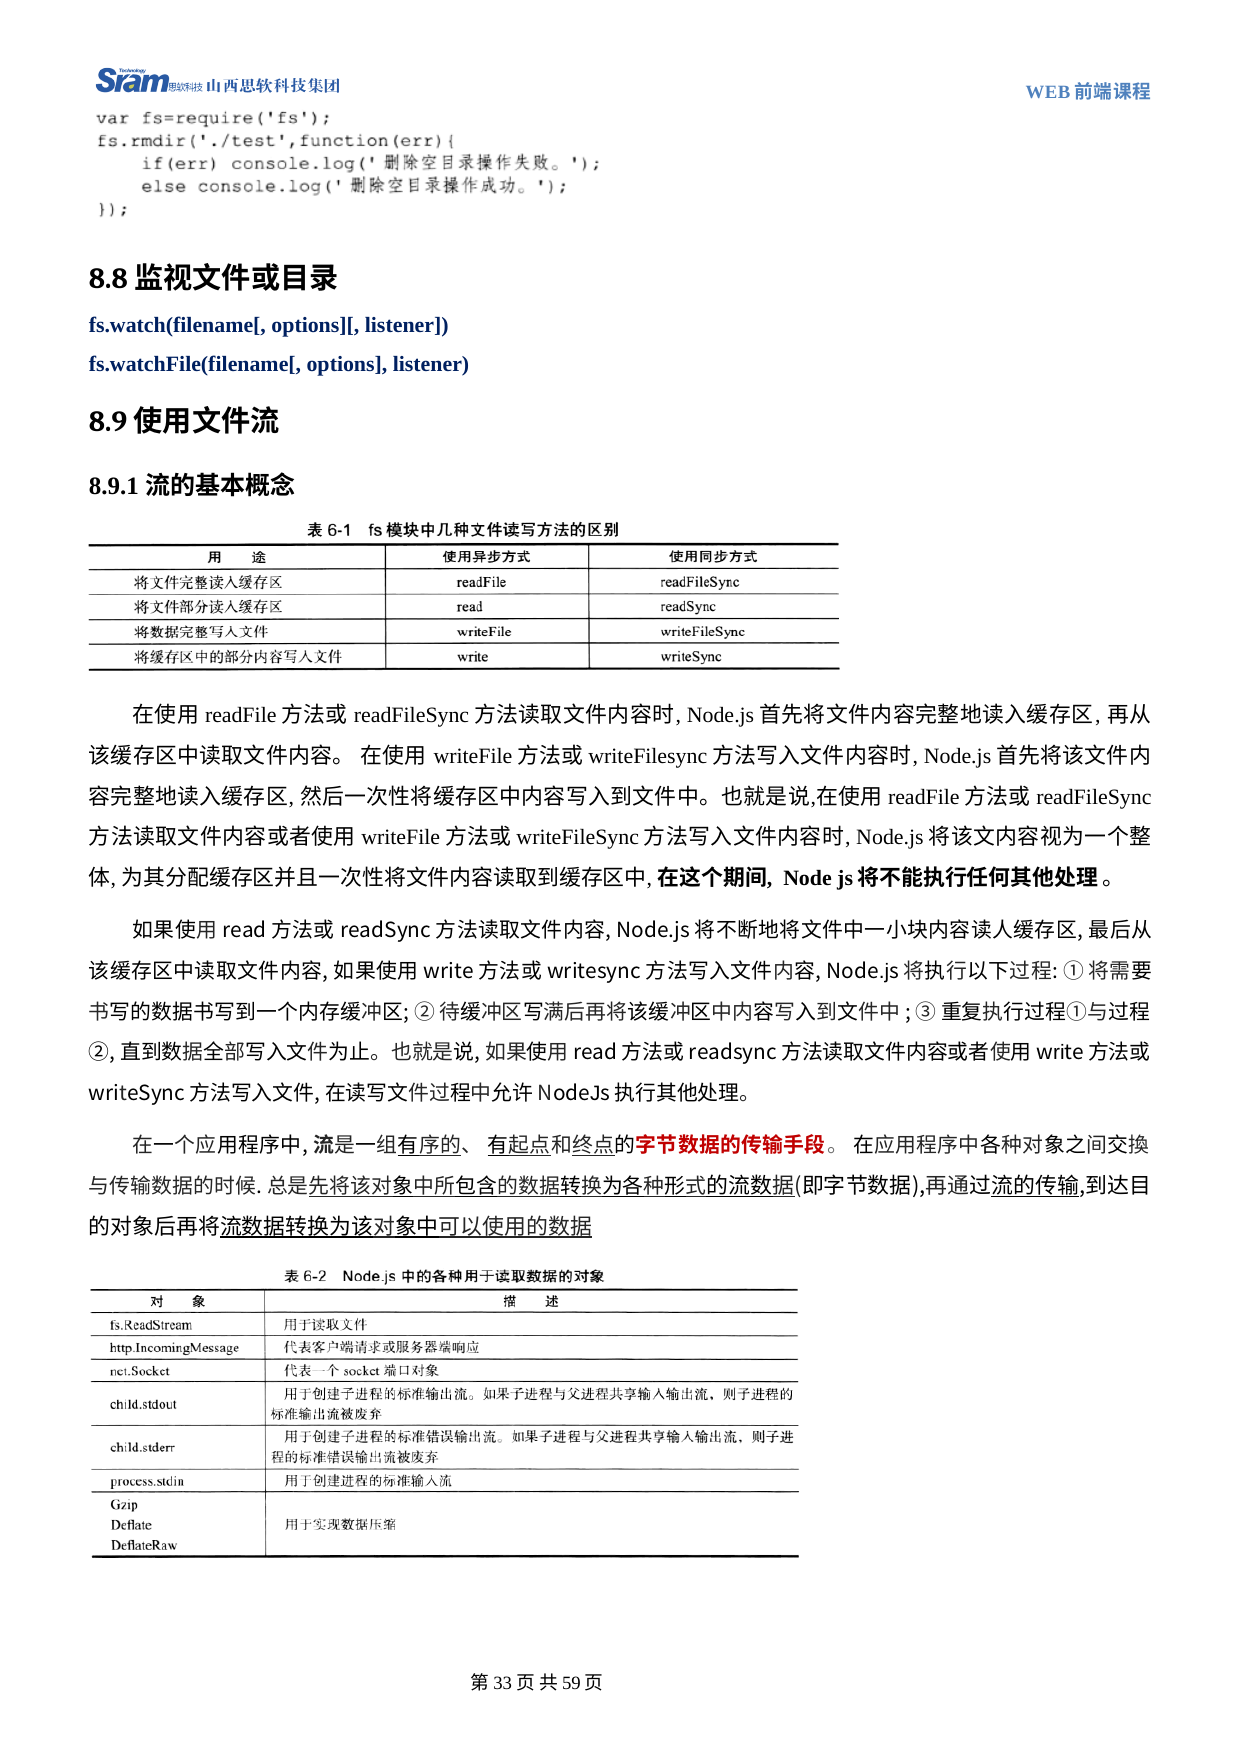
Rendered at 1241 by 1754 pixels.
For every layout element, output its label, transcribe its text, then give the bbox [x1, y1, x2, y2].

text 8.8 监视文件或目录 [88, 243, 1152, 308]
text 在使用 readFile方法或 readFileSync方法读取文件内容时, Node.js首先将文件内容完整地读入缓存区, 再从该缓存区中读取文件内容。 在使用 writeFile方法或writeFilesync方法写入文件内容时, Node.js首先将该文件内容完整地读入缓存区, 然后一次性将缓存区中内容写入到文件中。也就是说,在使用 readFile方法或 readFileSync方法读取文件内容或者使用writeFile方法或writeFileSync方法写入文件内容时, Node.js将该文内容视为一个整体, 为其分配缓存区并且一次性将文件内容读取到缓存区中, 在这个期间, Node js将不能执行任何其他处理 。 [88, 697, 1152, 892]
picture [88, 1261, 812, 1559]
text 在一个应用程序中, 流是一组有序的、 有起点和终点的字节数据的传输手段。 在应用程序中各种对象之间交換与传输数据的时候. 总是先将该对象中所包含的数据转换为各种形式的流数据(即字节数据),再通过流的传输,到达目的对象后再将流数据转换为该对象中可以使用的数据 [88, 1127, 1152, 1241]
text 8.9 使用文件流 [88, 386, 1152, 451]
text fs.watchFile(filename[, options], listener) [88, 347, 1152, 379]
picture [88, 107, 612, 225]
picture [88, 515, 845, 675]
picture [88, 61, 340, 99]
text 如果使用 read方法或 readSync方法读取文件内容, Node.js将不断地将文件中一小块内容读人缓存区, 最后从该缓存区中读取文件内容, 如果使用 write方法或 writesync方法写入文件内容, Node.js将执行以下过程: ①将需要书写的数据书写到一个内存缓冲区; ②待缓冲区写满后再将该缓冲区中内容写入到文件中 ; ③重复执行过程①与过程②, 直到数据全部写入文件为止。也就是说, 如果使用 read方法或 readsync方法读取文件内容或者使用 write方法或writeSync方法写入文件, 在读写文件过程中允许 NodeJs执行其他处理。 [88, 912, 1152, 1107]
text 8.9.1 流的基本概念 [88, 451, 1152, 516]
text fs.watch(filename[, options][, listener]) [88, 308, 1152, 341]
